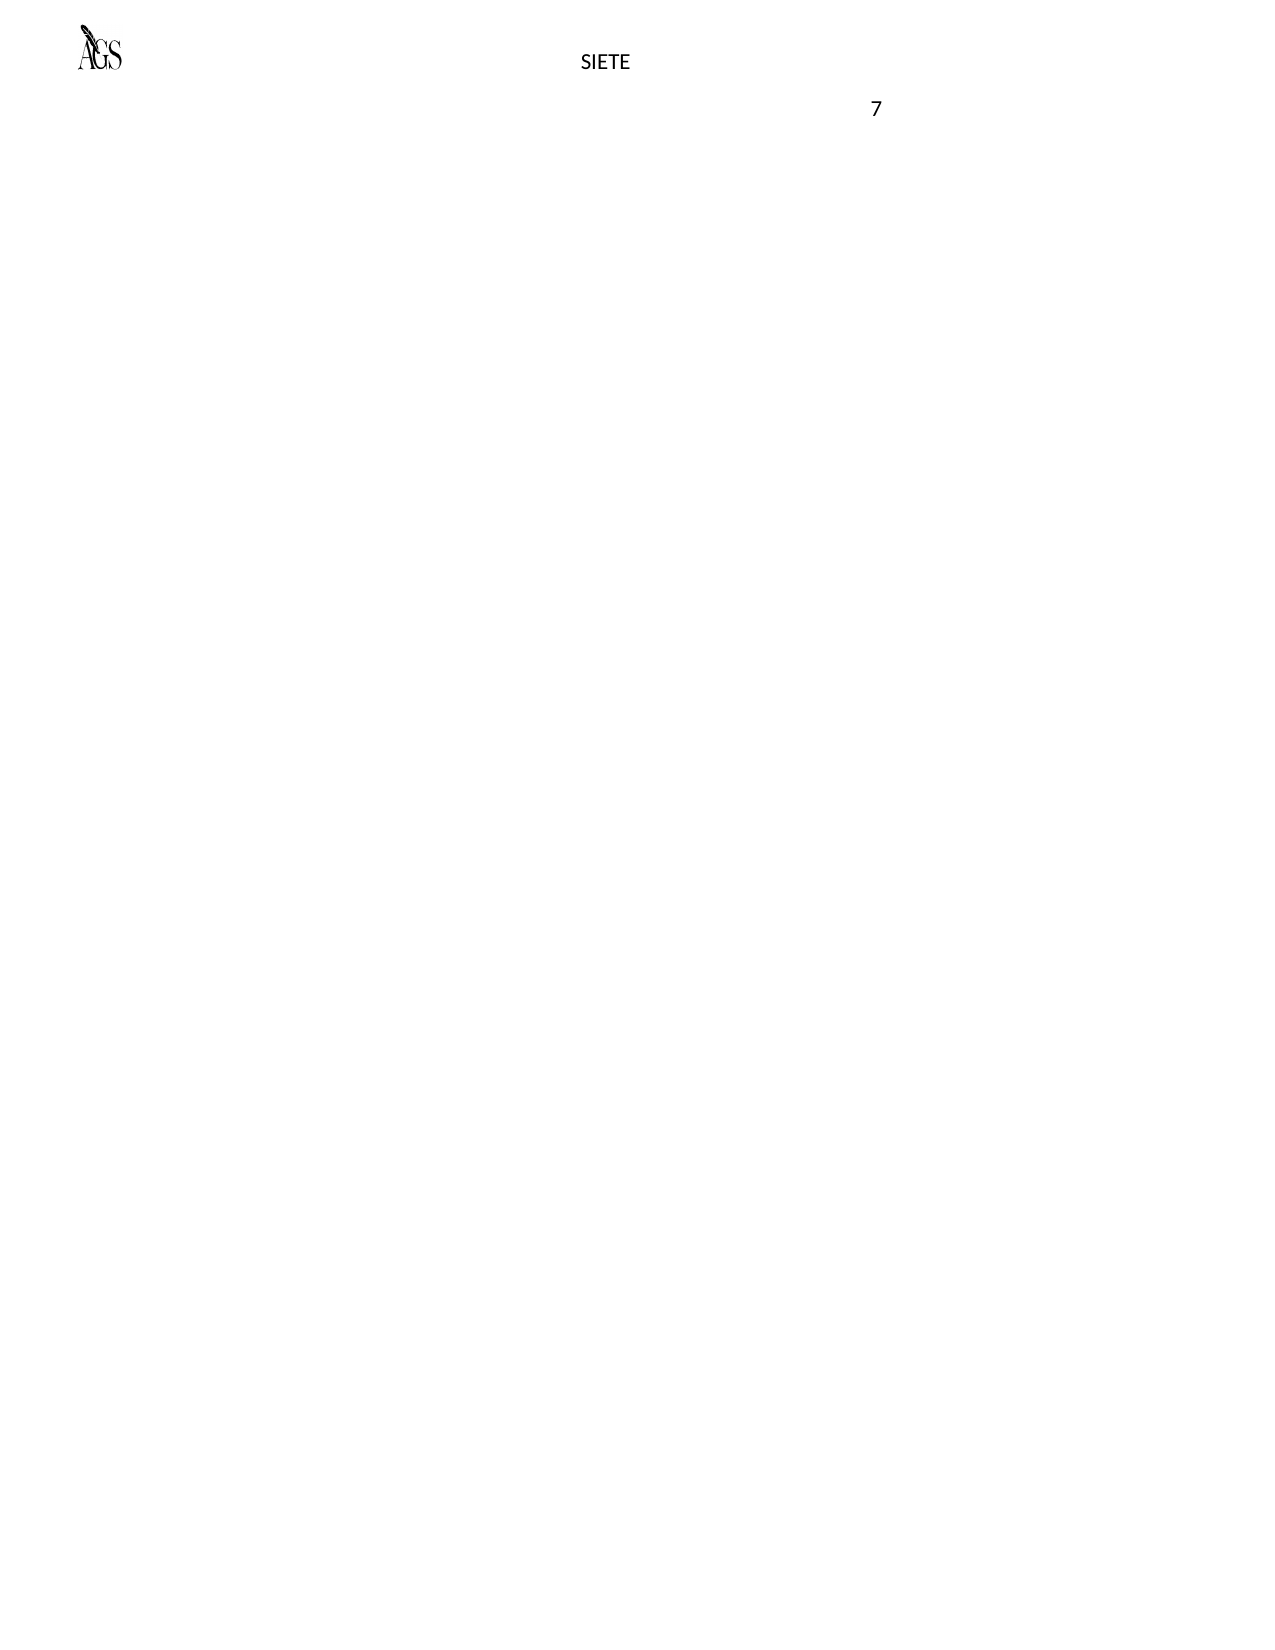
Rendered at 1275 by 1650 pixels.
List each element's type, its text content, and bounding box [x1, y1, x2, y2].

text 7 [59, 94, 1216, 122]
text SIETE [59, 25, 1216, 76]
picture [77, 24, 123, 70]
